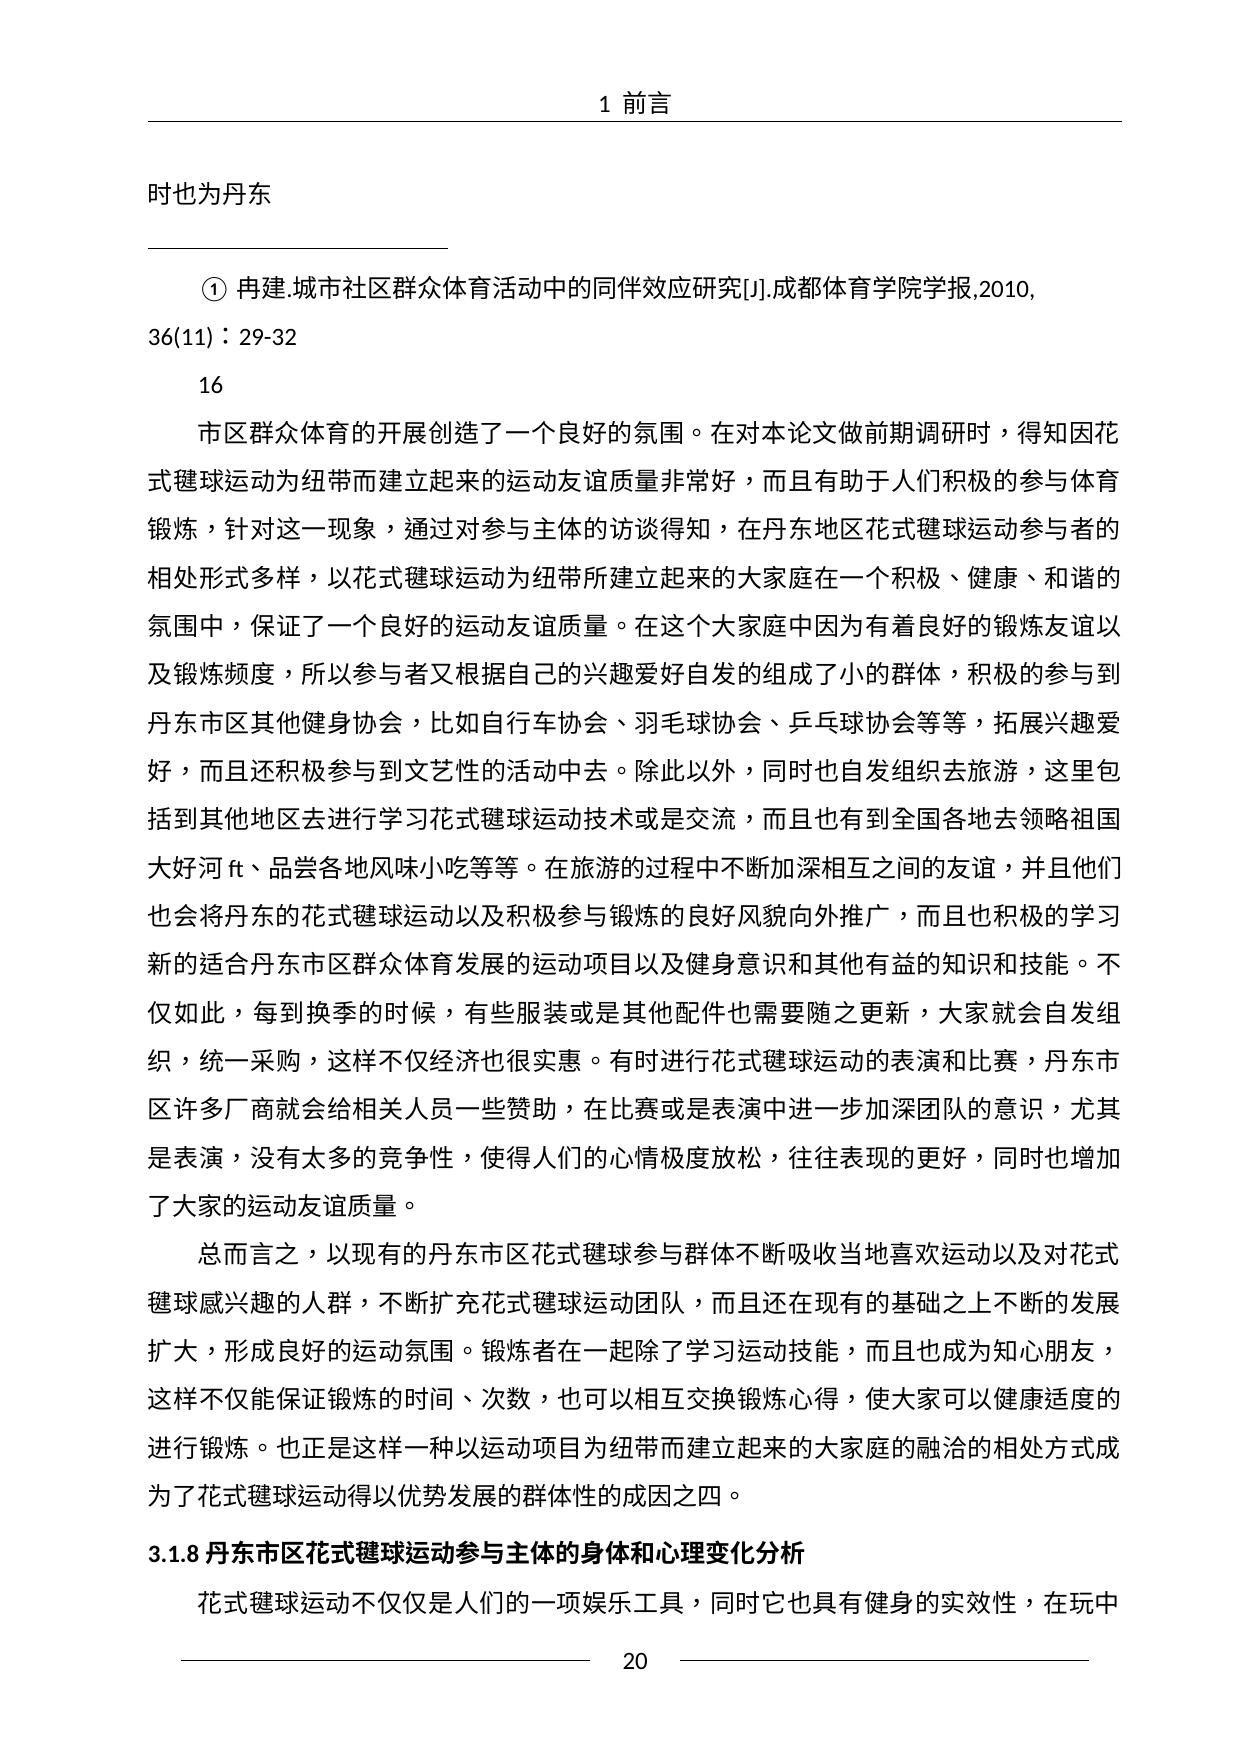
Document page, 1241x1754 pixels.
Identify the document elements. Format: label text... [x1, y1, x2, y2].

text 16 [148, 352, 1122, 400]
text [148, 161, 1122, 209]
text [148, 1570, 1122, 1618]
subtitle 3.1.8 丹东市区花式毽球运动参与主体的身体和心理变化分析 [148, 1536, 1122, 1570]
text 市区群众体育的开展创造了一个良好的氛围。在对本论文做前期调研时，得知因花式毽球运动为纽带而建立起来的运动友谊质量非常好，而且有助于人们积极的参与体育锻炼，针对这一现象，通过对参与主体的访谈得知，在丹东地区花式毽球运动参与者的相处形式多样，以花式毽球运动为纽带所建立起来的大家庭在一个积极、健康、和谐的氛围中，保证了一个良好的运动友谊质量。在这个大家庭中因为有着良好的锻炼友谊以及锻炼频度，所以参与者又根据自己的兴趣爱好自发的组成了小的群体，积极的参与到丹东市区其他健身协会，比如自行车协会、羽毛球协会、乒乓球协会等等，拓展兴趣爱好，而且还积极参与到文艺性的活动中去。除此以外，同时也自发组织去旅游，这里包括到其他地区去进行学习花式毽球运动技术或是交流，而且也有到全国各地去领略祖国大好河ft、品尝各地风味小吃等等。在旅游的过程中不断加深相互之间的友谊，并且他们也会将丹东的花式毽球运动以及积极参与锻炼的良好风貌向外推广，而且也积极的学习新的适合丹东市区群众体育发展的运动项目以及健身意识和其他有益的知识和技能。不仅如此，每到换季的时候，有些服装或是其他配件也需要随之更新，大家就会自发组织，统一采购，这样不仅经济也很实惠。有时进行花式毽球运动的表演和比赛，丹东市区许多厂商就会给相关人员一些赞助，在比赛或是表演中进一步加深团队的意识，尤其是表演，没有太多的竞争性，使得人们的心情极度放松，往往表现的更好，同时也增加了大家的运动友谊质量。 [148, 400, 1122, 1222]
text ①冉建.城市社区群众体育活动中的同伴效应研究[J].成都体育学院学报,2010, 36(11)：29-32 [148, 255, 1122, 352]
text 总而言之，以现有的丹东市区花式毽球参与群体不断吸收当地喜欢运动以及对花式毽球感兴趣的人群，不断扩充花式毽球运动团队，而且还在现有的基础之上不断的发展扩大，形成良好的运动氛围。锻炼者在一起除了学习运动技能，而且也成为知心朋友，这样不仅能保证锻炼的时间、次数，也可以相互交换锻炼心得，使大家可以健康适度的进行锻炼。也正是这样一种以运动项目为纽带而建立起来的大家庭的融洽的相处方式成为了花式毽球运动得以优势发展的群体性的成因之四。 [148, 1222, 1122, 1512]
